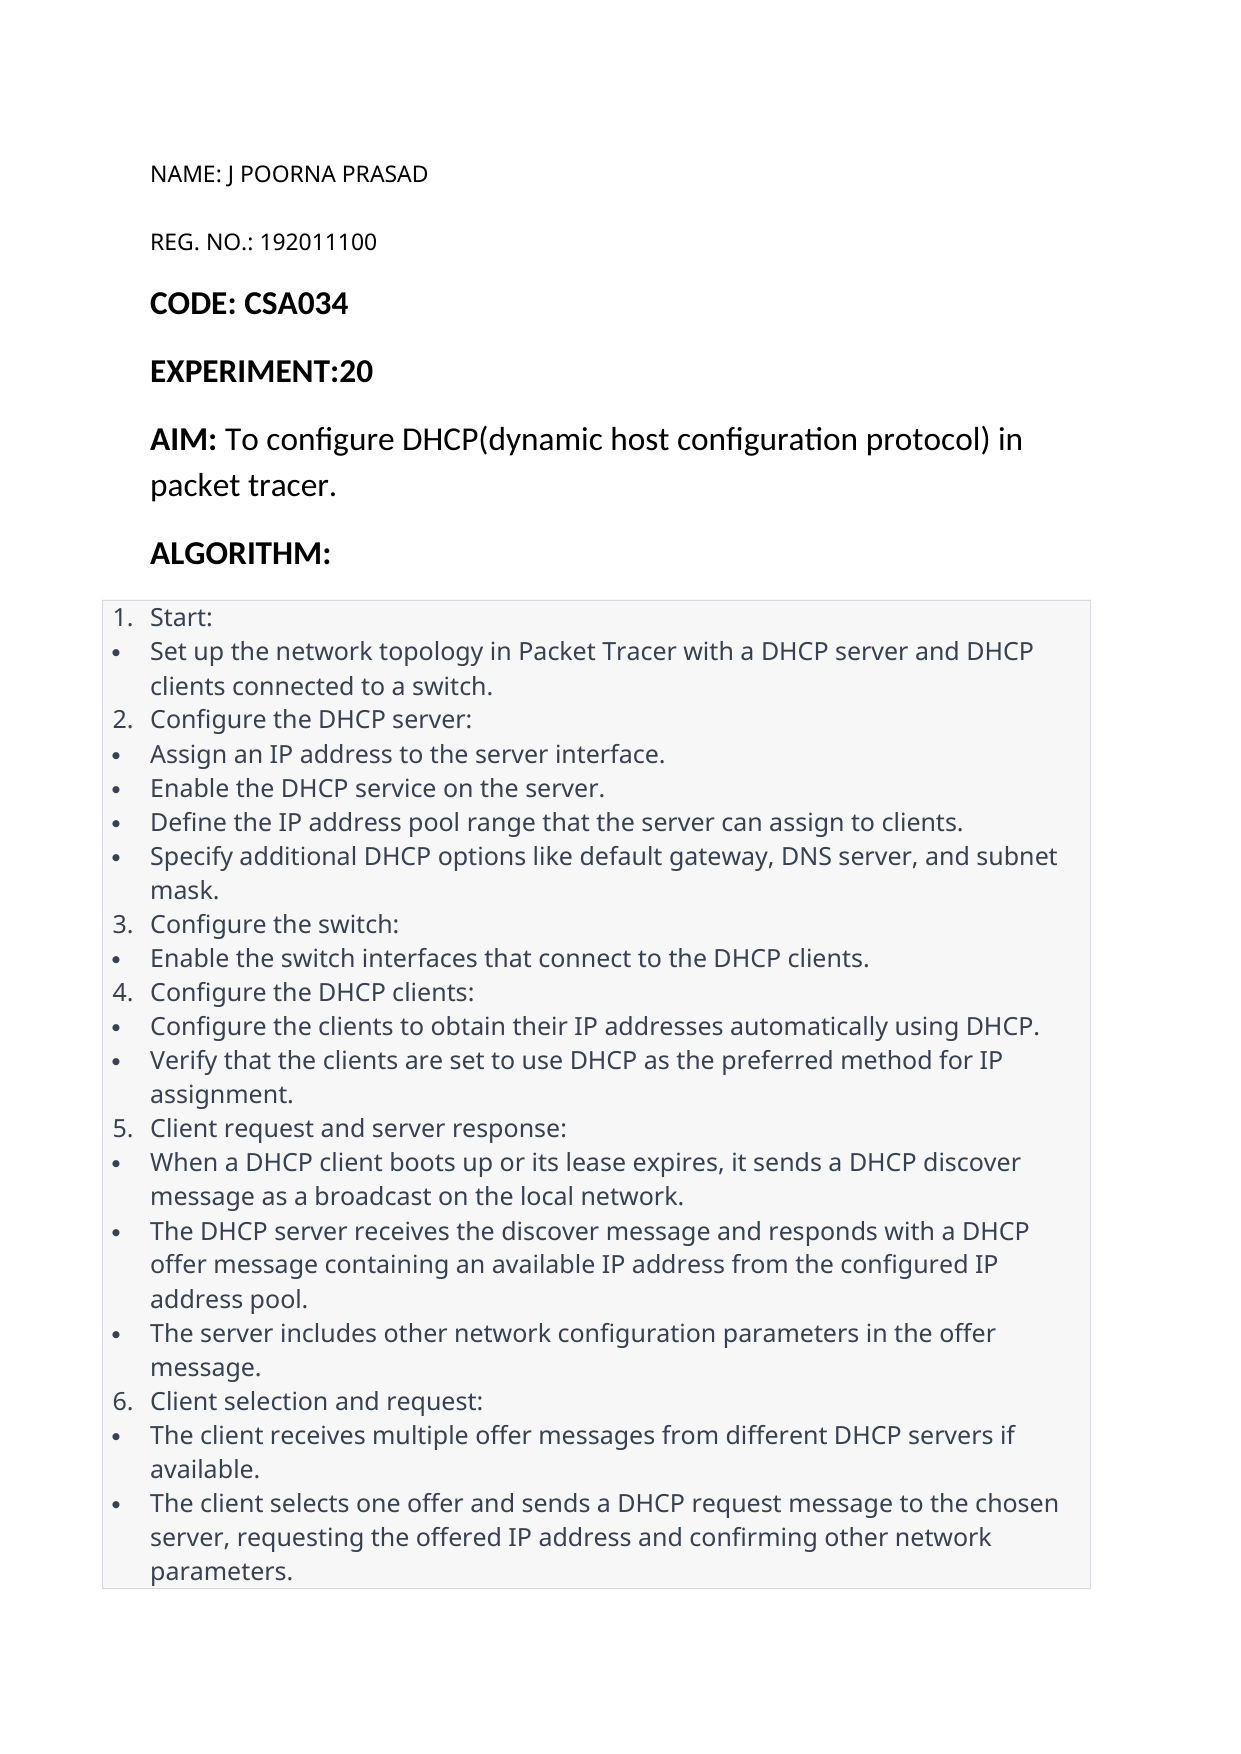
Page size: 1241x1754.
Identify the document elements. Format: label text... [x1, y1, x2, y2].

list The DHCP server receives the discover message and responds with a DHCP offer message containing an available IP address from the configured IP address pool. [103, 1213, 1090, 1315]
text AIM: To configure DHCP(dynamic host configuration protocol) in packet tracer. [150, 417, 1090, 505]
text REG. NO.: 192011100 [150, 226, 1090, 257]
list Start: [103, 601, 1090, 633]
list Configure the clients to obtain their IP addresses automatically using DHCP. [103, 1008, 1090, 1042]
text NAME: J POORNA PRASAD [150, 158, 1090, 189]
list Configure the DHCP server: [103, 702, 1090, 736]
text ALGORITHM: [150, 532, 1090, 573]
list The client selects one offer and sends a DHCP request message to the chosen server, requesting the offered IP address and confirming other network parameters. [103, 1485, 1090, 1588]
list Verify that the clients are set to use DHCP as the preferred method for IP assignment. [103, 1042, 1090, 1110]
text EXPERIMENT:20 [150, 350, 1090, 391]
list Enable the DHCP service on the server. [103, 770, 1090, 804]
list The server includes other network configuration parameters in the offer message. [103, 1315, 1090, 1383]
list Set up the network topology in Packet Tracer with a DHCP server and DHCP clients connected to a switch. [103, 633, 1090, 702]
list Configure the switch: [103, 906, 1090, 940]
text CODE: CSA034 [150, 282, 1090, 323]
list Enable the switch interfaces that connect to the DHCP clients. [103, 940, 1090, 974]
list The client receives multiple offer messages from different DHCP servers if available. [103, 1417, 1090, 1485]
list Client request and server response: [103, 1110, 1090, 1144]
list Configure the DHCP clients: [103, 974, 1090, 1008]
list Assign an IP address to the server interface. [103, 736, 1090, 770]
list Specify additional DHCP options like default gateway, DNS server, and subnet mask. [103, 838, 1090, 906]
list When a DHCP client boots up or its lease expires, it sends a DHCP discover message as a broadcast on the local network. [103, 1144, 1090, 1213]
list Define the IP address pool range that the server can assign to clients. [103, 804, 1090, 838]
list Client selection and request: [103, 1383, 1090, 1417]
